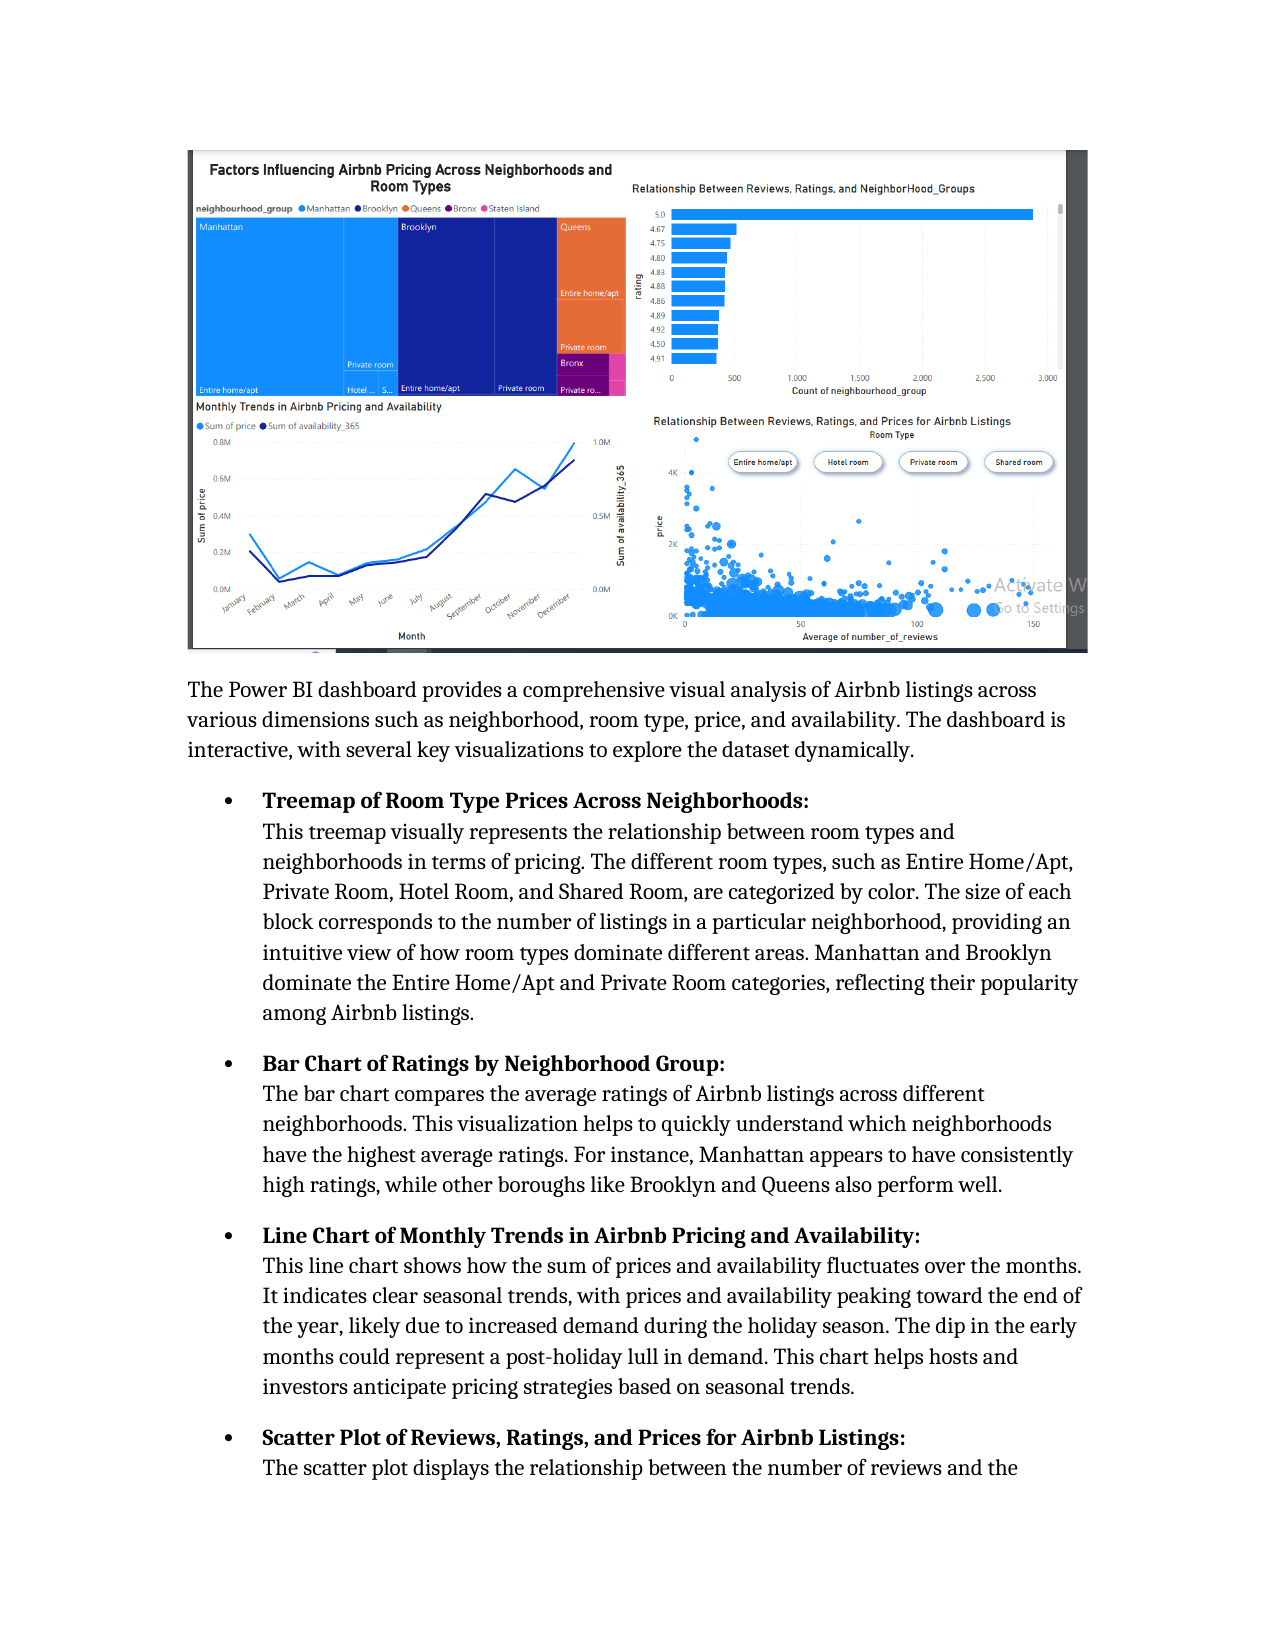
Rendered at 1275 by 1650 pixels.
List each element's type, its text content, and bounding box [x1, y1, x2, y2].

list Treemap of Room Type Prices Across Neighborhoods: This treemap visually represents the relationship between room types and neighborhoods in terms of pricing. The different room types, such as Entire Home/Apt, Private Room, Hotel Room, and Shared Room, are categorized by color. The size of each block corresponds to the number of listings in a particular neighborhood, providing an intuitive view of how room types dominate different areas. Manhattan and Brooklyn dominate the Entire Home/Apt and Private Room categories, reflecting their popularity among Airbnb listings. [225, 788, 1087, 1026]
list Line Chart of Monthly Trends in Airbnb Pricing and Availability: This line chart shows how the sum of prices and availability fluctuates over the months. It indicates clear seasonal trends, with prices and availability peaking toward the end of the year, likely due to increased demand during the holiday season. The dip in the early months could represent a post-holiday lull in demand. This chart helps hosts and investors anticipate pricing strategies based on seasonal trends. [225, 1223, 1087, 1400]
text The Power BI dashboard provides a comprehensive visual analysis of Airbnb listings across various dimensions such as neighborhood, room type, price, and availability. The dashboard is interactive, with several key visualizations to explore the dataset dynamically. [187, 677, 1087, 764]
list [225, 1425, 1087, 1481]
list Bar Chart of Ratings by Neighborhood Group: The bar chart compares the average ratings of Airbnb listings across different neighborhoods. This visualization helps to quickly understand which neighborhoods have the highest average ratings. For instance, Manhattan appears to have consistently high ratings, while other boroughs like Brooklyn and Queens also perform well. [225, 1051, 1087, 1198]
picture [187, 150, 1088, 653]
